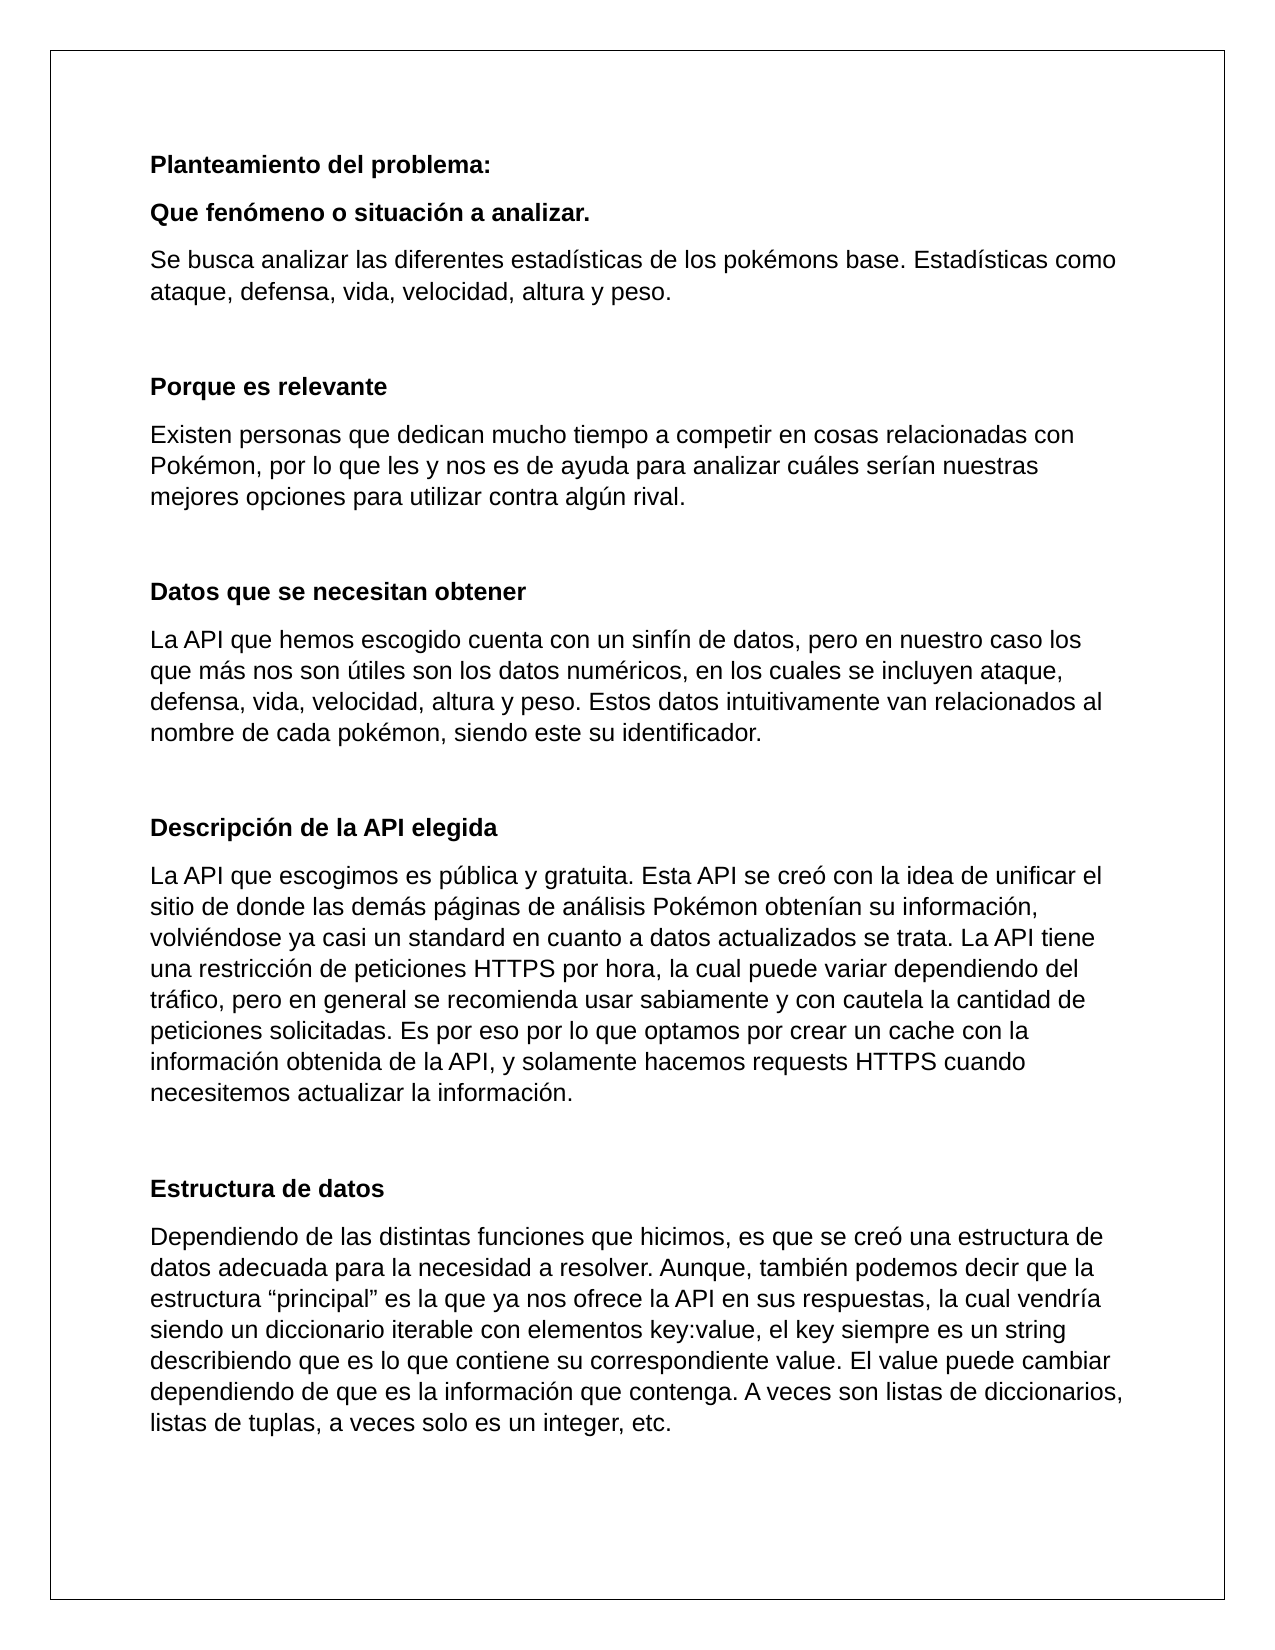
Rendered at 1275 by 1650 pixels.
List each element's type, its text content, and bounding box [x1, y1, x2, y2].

text Existen personas que dedican mucho tiempo a competir en cosas relacionadas con Pokémon, por lo que les y nos es de ayuda para analizar cuáles serían nuestras mejores opciones para utilizar contra algún rival. [150, 419, 1125, 510]
text Dependiendo de las distintas funciones que hicimos, es que se creó una estructura de datos adecuada para la necesidad a resolver. Aunque, también podemos decir que la estructura “principal” es la que ya nos ofrece la API en sus respuestas, la cual vendría siendo un diccionario iterable con elementos key:value, el key siempre es un string describiendo que es lo que contiene su correspondiente value. El value puede cambiar dependiendo de que es la información que contenga. A veces son listas de diccionarios, listas de tuplas, a veces solo es un integer, etc. [150, 1221, 1125, 1436]
text Porque es relevante [150, 372, 1125, 401]
text Que fenómeno o situación a analizar. [150, 198, 1125, 226]
text Descripción de la API elegida [150, 813, 1125, 842]
text Planteamiento del problema: [150, 150, 1125, 179]
text Se busca analizar las diferentes estadísticas de los pokémons base. Estadísticas como ataque, defensa, vida, velocidad, altura y peso. [150, 245, 1125, 305]
text La API que hemos escogido cuenta con un sinfín de datos, pero en nuestro caso los que más nos son útiles son los datos numéricos, en los cuales se incluyen ataque, defensa, vida, velocidad, altura y peso. Estos datos intuitivamente van relacionados al nombre de cada pokémon, siendo este su identificador. [150, 625, 1125, 747]
text La API que escogimos es pública y gratuita. Esta API se creó con la idea de unificar el sitio de donde las demás páginas de análisis Pokémon obtenían su información, volviéndose ya casi un standard en cuanto a datos actualizados se trata. La API tiene una restricción de peticiones HTTPS por hora, la cual puede variar dependiendo del tráfico, pero en general se recomienda usar sabiamente y con cautela la cantidad de peticiones solicitadas. Es por eso por lo que optamos por crear un cache con la información obtenida de la API, y solamente hacemos requests HTTPS cuando necesitemos actualizar la información. [150, 861, 1125, 1107]
text Datos que se necesitan obtener [150, 577, 1125, 606]
text Estructura de datos [150, 1174, 1125, 1202]
